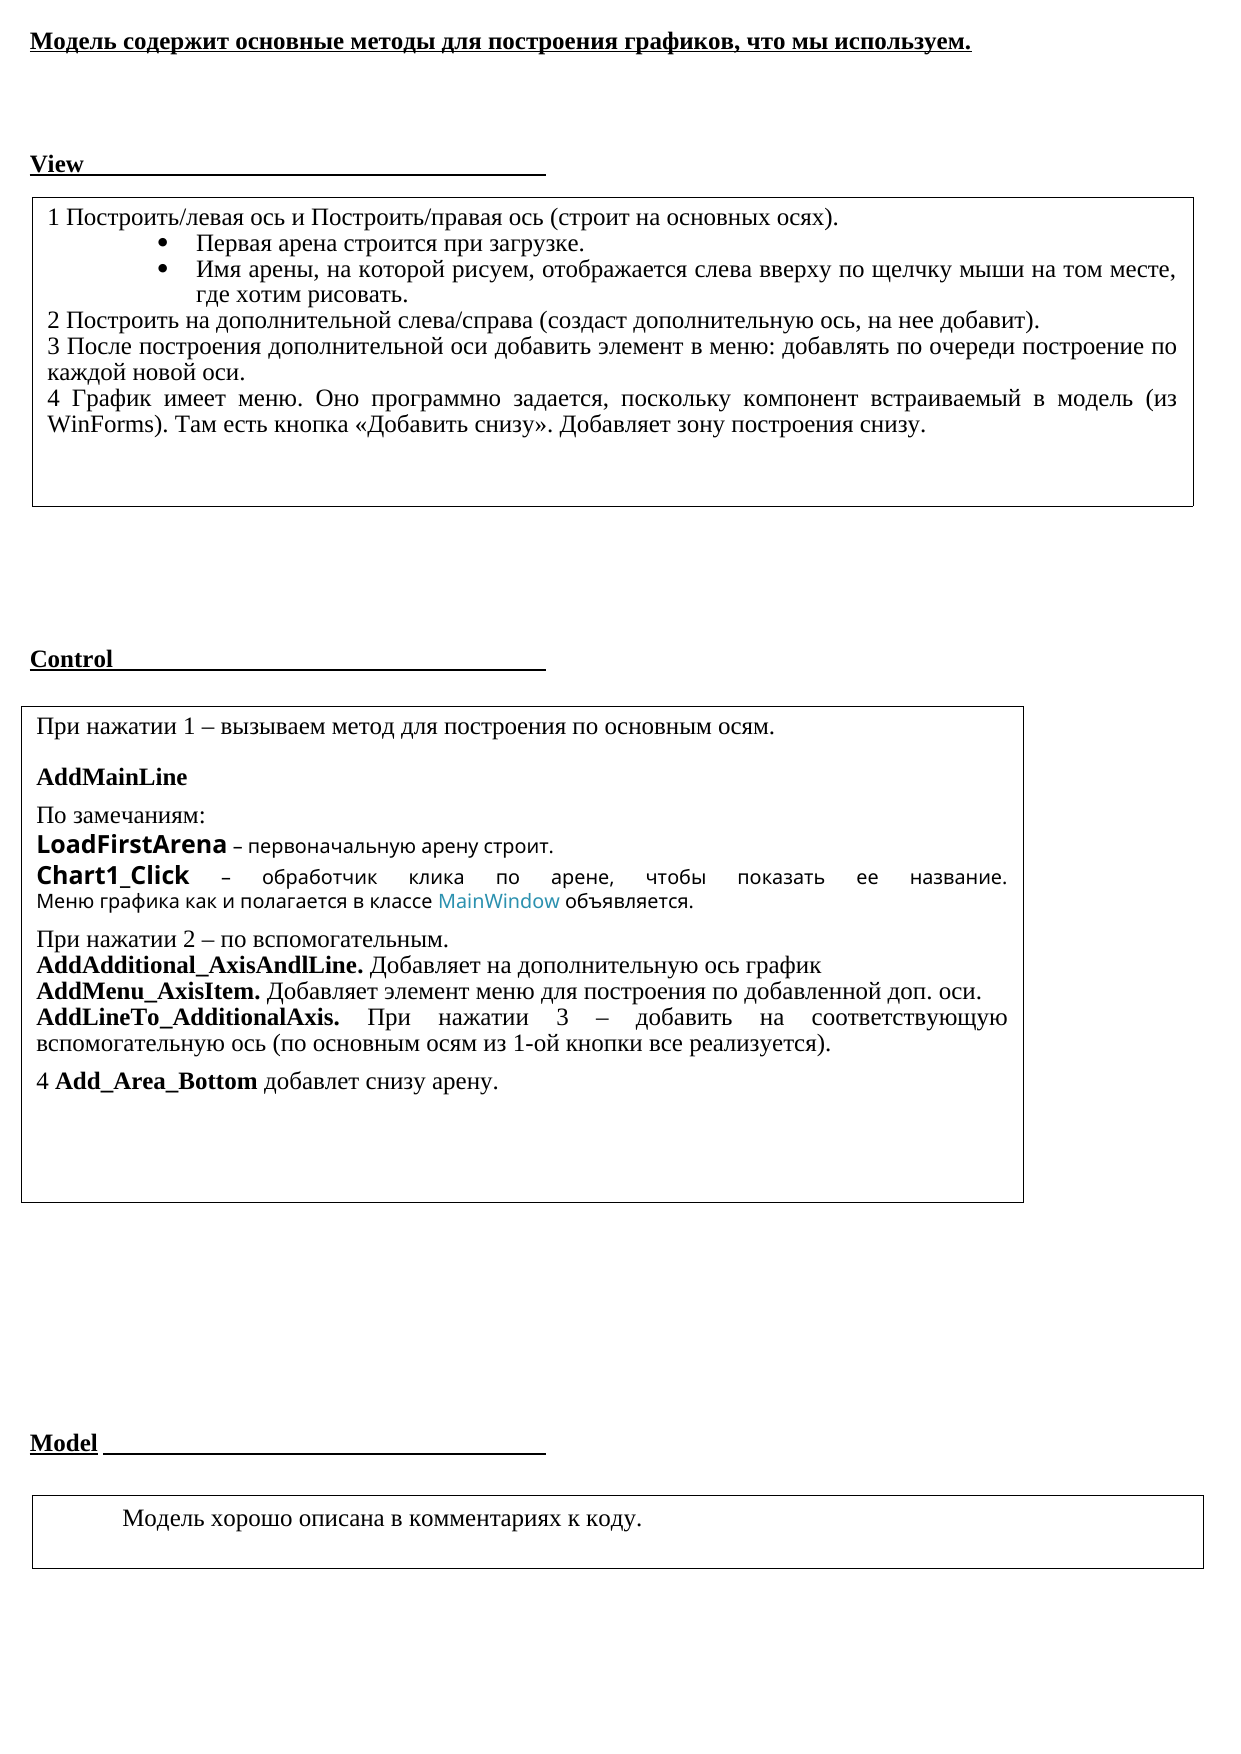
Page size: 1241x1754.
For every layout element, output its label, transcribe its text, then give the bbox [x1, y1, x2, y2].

text Модель содержит основные методы для построения графиков, что мы используем. [29, 26, 1196, 54]
text View [29, 149, 1196, 178]
text Model [29, 1428, 1196, 1457]
text Control [29, 644, 1196, 673]
